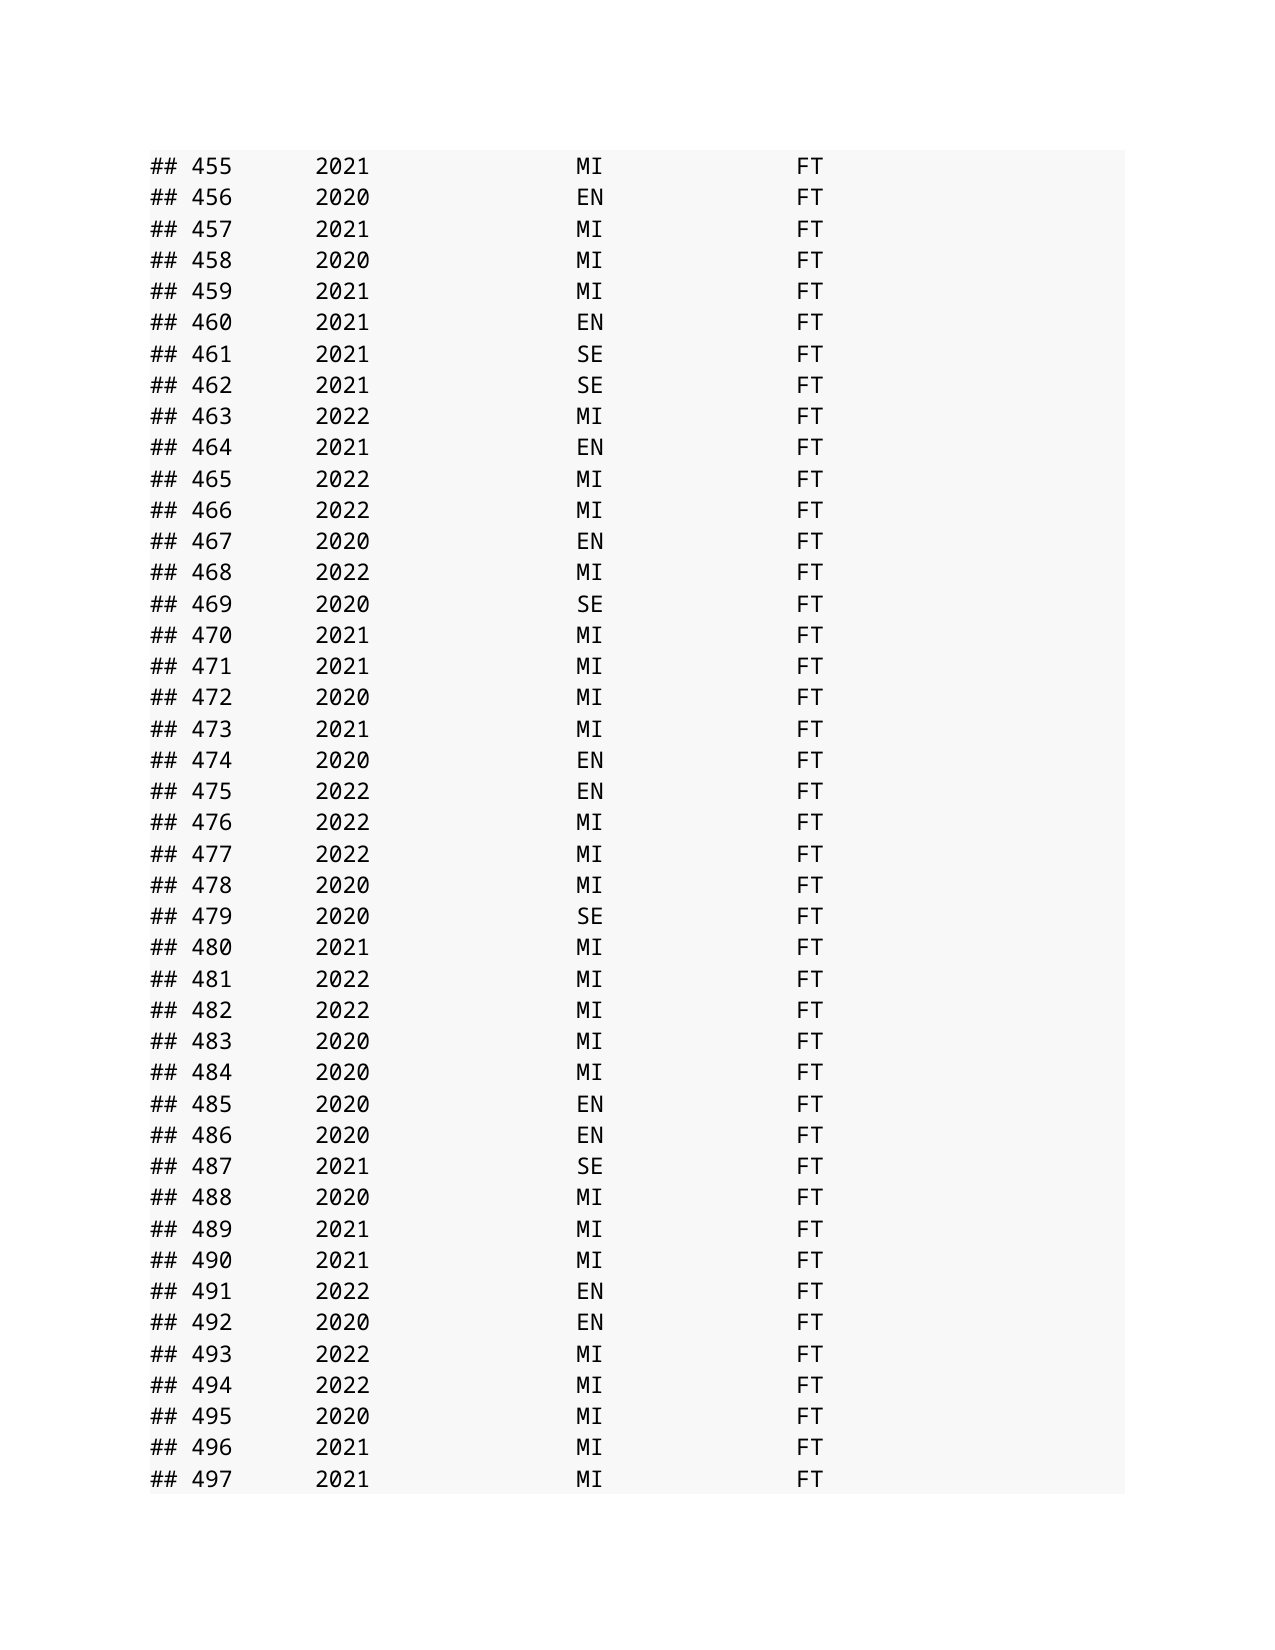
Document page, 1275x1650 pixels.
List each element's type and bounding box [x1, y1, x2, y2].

text [150, 150, 1125, 1494]
